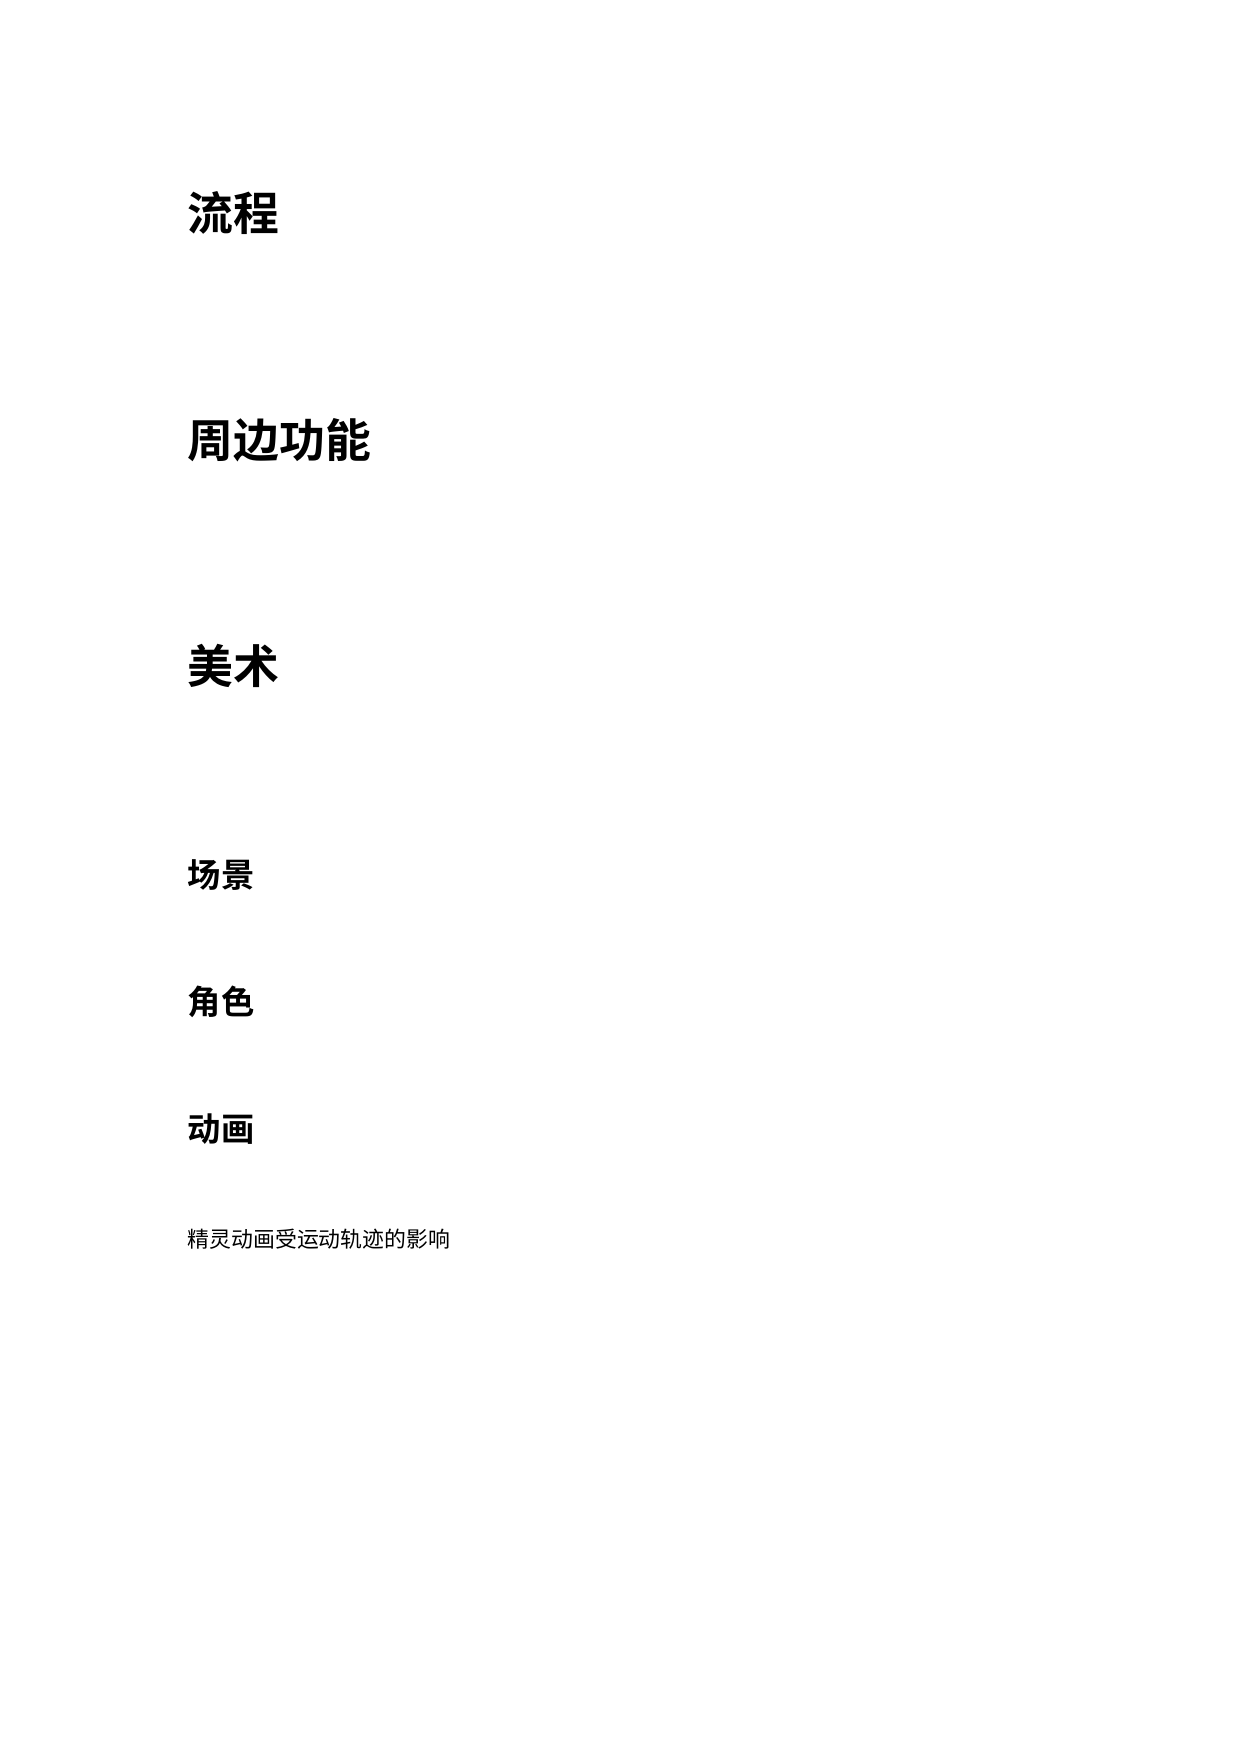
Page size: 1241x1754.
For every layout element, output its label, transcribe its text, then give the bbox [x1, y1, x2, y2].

list 精灵动画受运动轨迹的影响 [187, 1222, 1053, 1254]
subtitle 角色 [187, 967, 1053, 1032]
subtitle 动画 [187, 1095, 1053, 1160]
subtitle 场景 [187, 840, 1053, 905]
subtitle 流程 [187, 162, 1053, 259]
subtitle 周边功能 [187, 388, 1053, 486]
subtitle 美术 [187, 615, 1053, 712]
